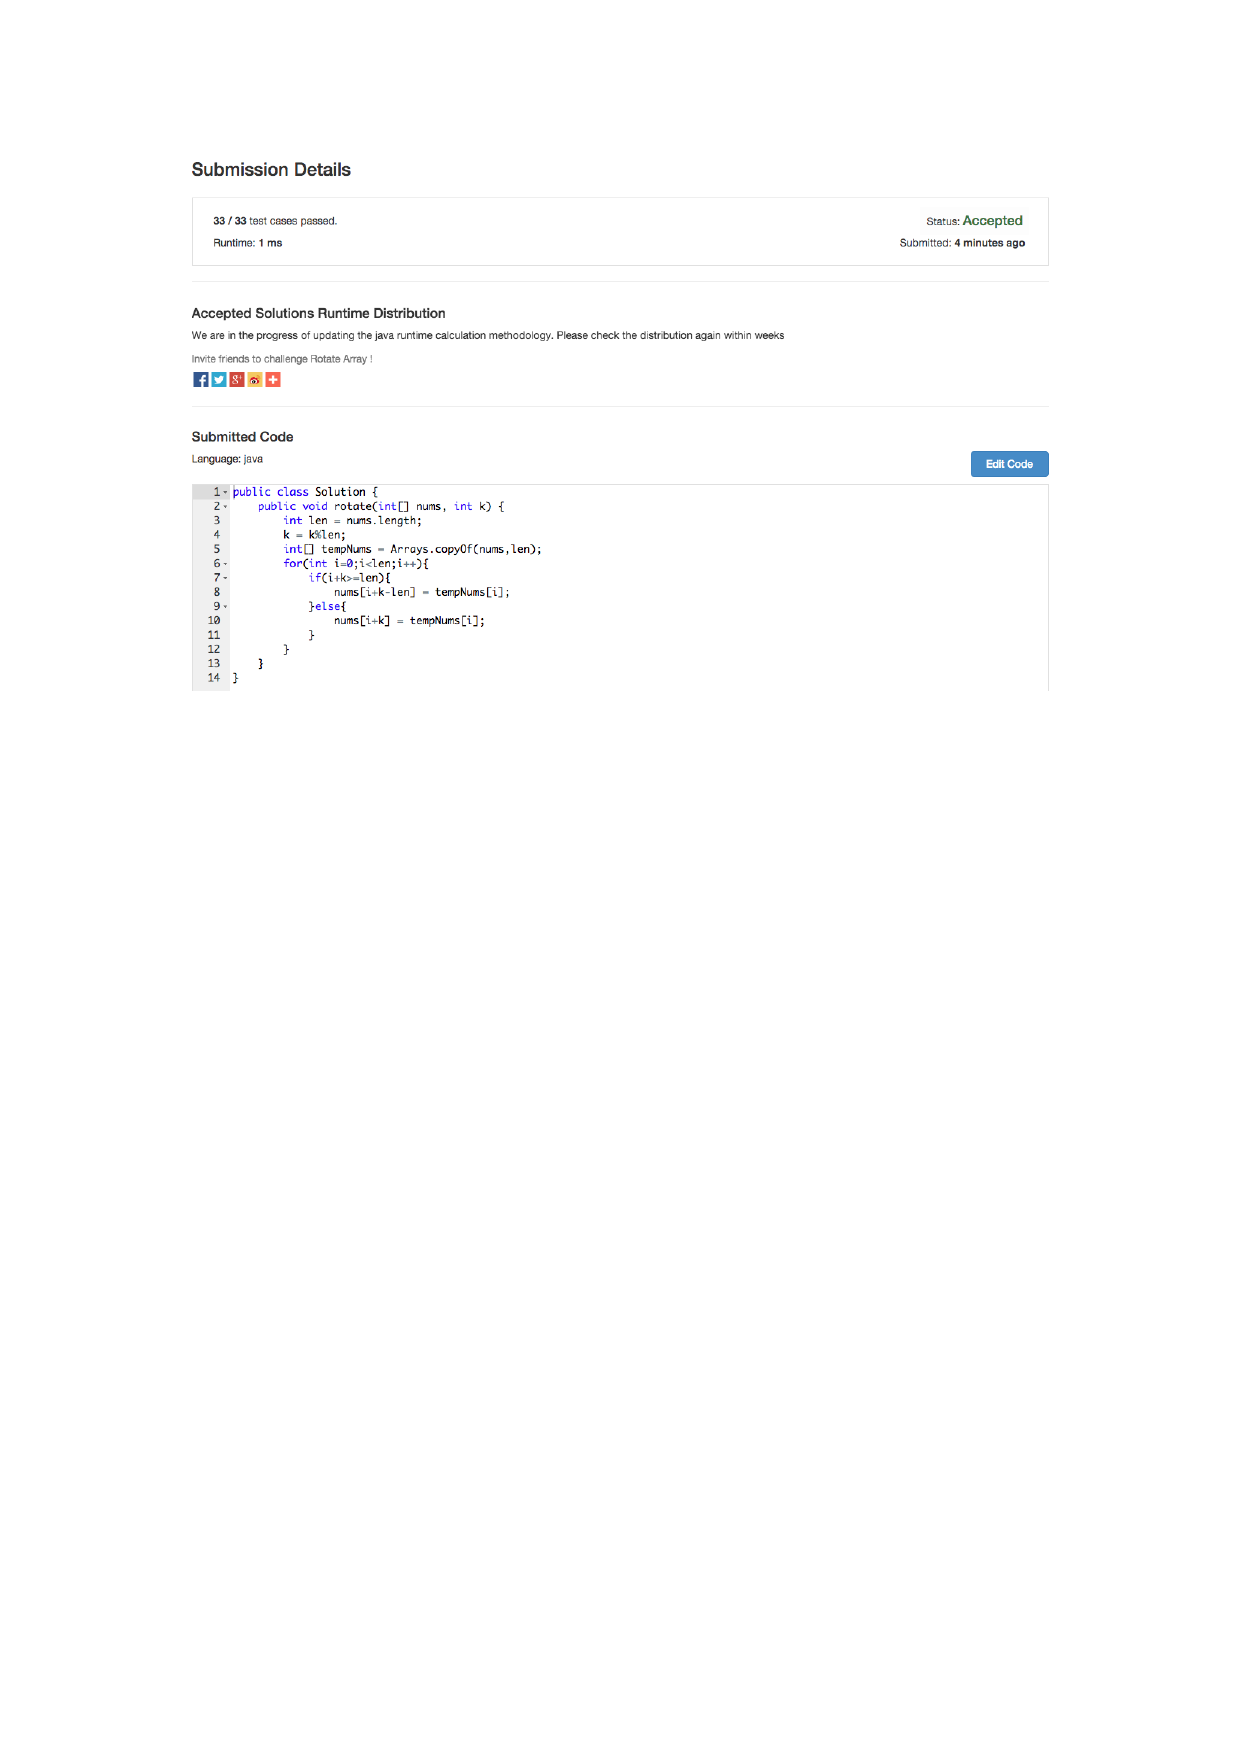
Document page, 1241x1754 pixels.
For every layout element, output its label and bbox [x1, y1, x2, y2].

picture [187, 162, 1053, 691]
